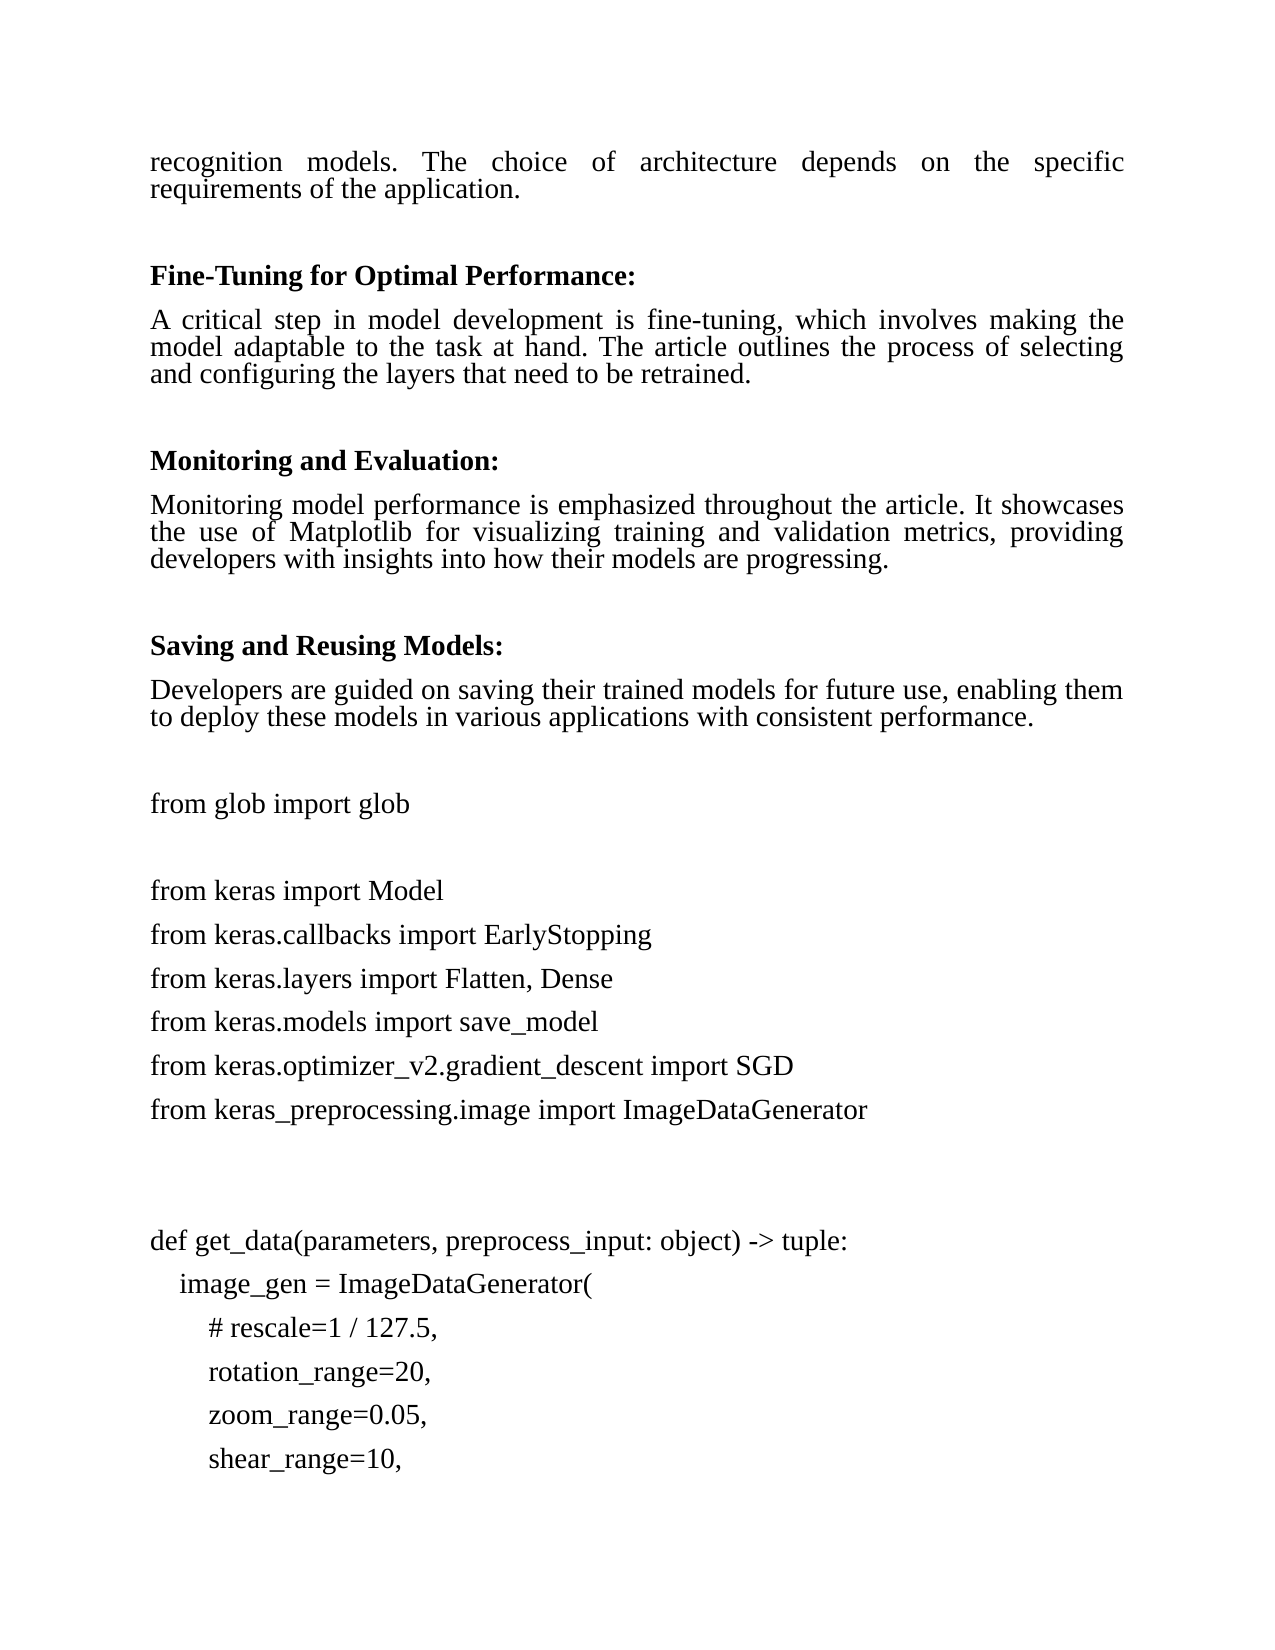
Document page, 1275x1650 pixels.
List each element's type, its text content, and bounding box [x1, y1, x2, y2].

text A critical step in model development is fine-tuning, which involves making the model adaptable to the task at hand. The article outlines the process of selecting and configuring the layers that need to be retrained. [150, 308, 1125, 389]
text from keras.optimizer_v2.gradient_descent import SGD [150, 1054, 1125, 1081]
text # rescale=1 / 127.5, [150, 1316, 1125, 1343]
text from glob import glob [150, 792, 1125, 819]
text from keras.layers import Flatten, Dense [150, 967, 1125, 993]
text shear_range=10, [150, 1447, 1125, 1474]
text Monitoring and Evaluation: [150, 449, 1125, 476]
text Fine-Tuning for Optimal Performance: [150, 264, 1125, 291]
text from keras.models import save_model [150, 1010, 1125, 1037]
text Developers are guided on saving their trained models for future use, enabling them to deploy these models in various applications with consistent performance. [150, 678, 1125, 732]
text from keras import Model [150, 879, 1125, 906]
text def get_data(parameters, preprocess_input: object) -> tuple: [150, 1228, 1125, 1255]
text from keras_preprocessing.image import ImageDataGenerator [150, 1097, 1125, 1124]
text zoom_range=0.05, [150, 1403, 1125, 1430]
text image_gen = ImageDataGenerator( [150, 1272, 1125, 1299]
text rotation_range=20, [150, 1359, 1125, 1386]
text from keras.callbacks import EarlyStopping [150, 923, 1125, 950]
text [150, 150, 1125, 204]
text Monitoring model performance is emphasized throughout the article. It showcases the use of Matplotlib for visualizing training and validation metrics, providing developers with insights into how their models are progressing. [150, 493, 1125, 574]
text Saving and Reusing Models: [150, 634, 1125, 661]
